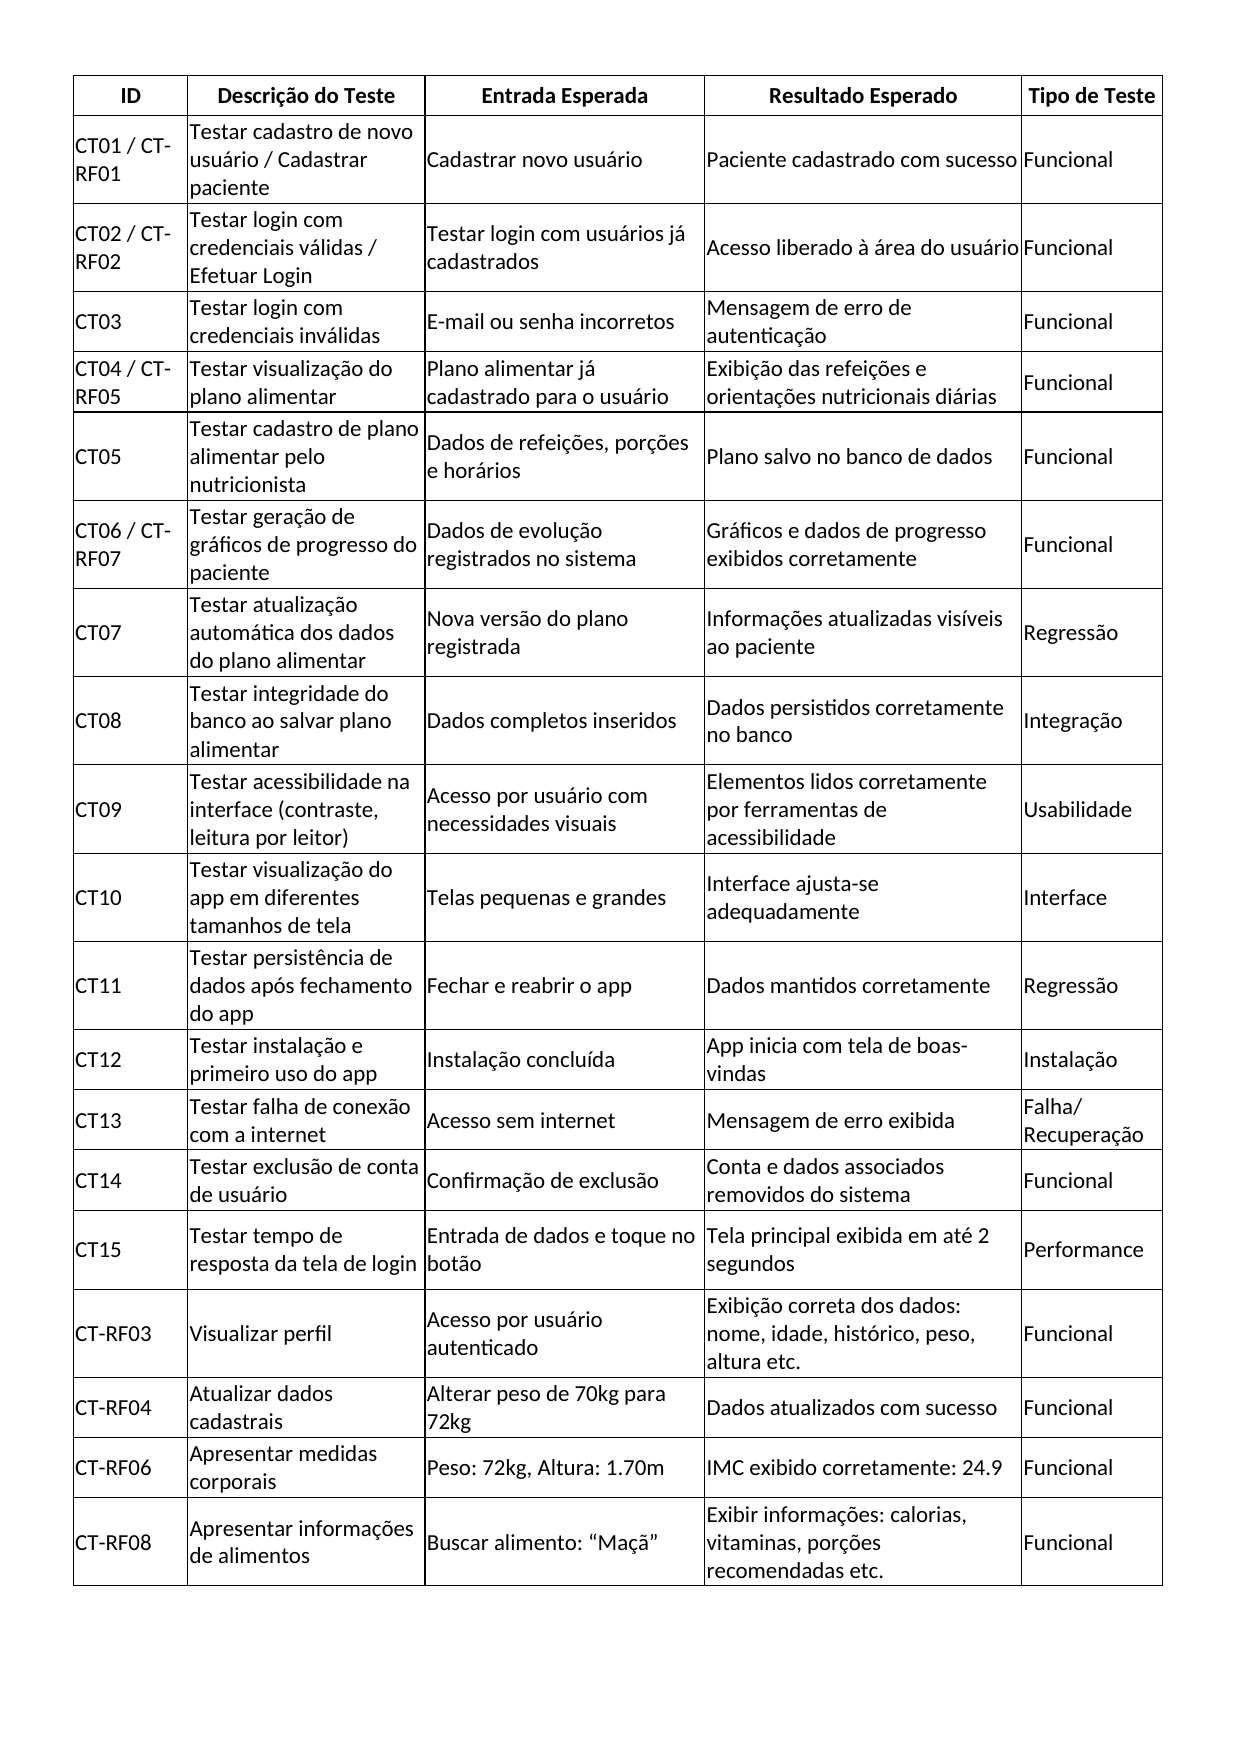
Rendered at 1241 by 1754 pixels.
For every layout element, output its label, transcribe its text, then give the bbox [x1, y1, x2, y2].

table_cell Informações atualizadas visíveis ao paciente [705, 589, 1021, 676]
table_cell Falha/Recuperação [1022, 1090, 1162, 1149]
table_cell Dados completos inseridos [426, 677, 704, 764]
table_cell CT04 / CT-RF05 [74, 352, 187, 411]
table_header Tipo de Teste [1022, 76, 1162, 114]
table_cell Regressão [1022, 942, 1162, 1029]
table_cell Buscar alimento: “Maçã” [426, 1498, 704, 1585]
table_cell Acesso sem internet [426, 1090, 704, 1149]
table_cell CT09 [74, 765, 187, 852]
table_cell Testar falha de conexão com a internet [188, 1090, 424, 1149]
table_cell Testar persistência de dados após fechamento do app [188, 942, 424, 1029]
table_cell Regressão [1022, 589, 1162, 676]
table_cell Apresentar medidas corporais [188, 1438, 424, 1497]
table_cell Testar exclusão de conta de usuário [188, 1150, 424, 1209]
table_cell Testar login com credenciais válidas / Efetuar Login [188, 204, 424, 291]
table_cell CT06 / CT-RF07 [74, 501, 187, 588]
table_cell Testar cadastro de plano alimentar pelo nutricionista [188, 413, 424, 499]
table_cell Gráficos e dados de progresso exibidos corretamente [705, 501, 1021, 588]
table_cell CT05 [74, 413, 187, 499]
table_cell Dados de evolução registrados no sistema [426, 501, 704, 588]
table_cell IMC exibido corretamente: 24.9 [705, 1438, 1021, 1497]
table_cell Testar acessibilidade na interface (contraste, leitura por leitor) [188, 765, 424, 852]
table_cell E-mail ou senha incorretos [426, 292, 704, 351]
table_cell Tela principal exibida em até 2 segundos [705, 1211, 1021, 1288]
table_cell CT07 [74, 589, 187, 676]
table_cell CT-RF06 [74, 1438, 187, 1497]
table_cell CT01 / CT-RF01 [74, 116, 187, 203]
table_cell Funcional [1022, 413, 1162, 499]
table_header Resultado Esperado [705, 76, 1021, 114]
table_cell Funcional [1022, 352, 1162, 411]
table_cell Telas pequenas e grandes [426, 854, 704, 941]
table_cell Instalação concluída [426, 1030, 704, 1089]
table_cell Entrada de dados e toque no botão [426, 1211, 704, 1288]
table_cell Nova versão do plano registrada [426, 589, 704, 676]
table_cell Exibição correta dos dados: nome, idade, histórico, peso, altura etc. [705, 1290, 1021, 1377]
table_cell Testar login com usuários já cadastrados [426, 204, 704, 291]
table_cell Integração [1022, 677, 1162, 764]
table_cell Acesso liberado à área do usuário [705, 204, 1021, 291]
table_cell App inicia com tela de boas-vindas [705, 1030, 1021, 1089]
table_cell Conta e dados associados removidos do sistema [705, 1150, 1021, 1209]
table_cell CT15 [74, 1211, 187, 1288]
table_cell Funcional [1022, 1498, 1162, 1585]
table_cell Paciente cadastrado com sucesso [705, 116, 1021, 203]
table_cell Testar login com credenciais inválidas [188, 292, 424, 351]
table_cell Atualizar dados cadastrais [188, 1378, 424, 1437]
table_cell Interface ajusta-se adequadamente [705, 854, 1021, 941]
table_cell Fechar e reabrir o app [426, 942, 704, 1029]
table_header Entrada Esperada [426, 76, 704, 114]
table_cell Funcional [1022, 501, 1162, 588]
table_cell Confirmação de exclusão [426, 1150, 704, 1209]
table_cell Funcional [1022, 1438, 1162, 1497]
table_cell Funcional [1022, 1378, 1162, 1437]
table_cell CT13 [74, 1090, 187, 1149]
table_cell Funcional [1022, 1290, 1162, 1377]
table_cell Performance [1022, 1211, 1162, 1288]
table_cell Testar geração de gráficos de progresso do paciente [188, 501, 424, 588]
table_cell Plano salvo no banco de dados [705, 413, 1021, 499]
table_cell Testar atualização automática dos dados do plano alimentar [188, 589, 424, 676]
table_cell Testar instalação e primeiro uso do app [188, 1030, 424, 1089]
table_cell Funcional [1022, 1150, 1162, 1209]
table_cell CT03 [74, 292, 187, 351]
table_cell Instalação [1022, 1030, 1162, 1089]
table_header ID [74, 76, 187, 114]
table_cell Funcional [1022, 204, 1162, 291]
table_cell CT02 / CT-RF02 [74, 204, 187, 291]
table_cell Mensagem de erro de autenticação [705, 292, 1021, 351]
table_cell CT-RF08 [74, 1498, 187, 1585]
table_cell CT10 [74, 854, 187, 941]
table_cell Testar cadastro de novo usuário / Cadastrar paciente [188, 116, 424, 203]
table_cell CT-RF03 [74, 1290, 187, 1377]
table_cell Testar visualização do app em diferentes tamanhos de tela [188, 854, 424, 941]
table_cell Funcional [1022, 292, 1162, 351]
table_cell CT08 [74, 677, 187, 764]
table_cell Plano alimentar já cadastrado para o usuário [426, 352, 704, 411]
table_cell Dados mantidos corretamente [705, 942, 1021, 1029]
table_cell Funcional [1022, 116, 1162, 203]
table_header Descrição do Teste [188, 76, 424, 114]
table_cell Usabilidade [1022, 765, 1162, 852]
table_cell Exibição das refeições e orientações nutricionais diárias [705, 352, 1021, 411]
table_cell CT-RF04 [74, 1378, 187, 1437]
table_cell CT11 [74, 942, 187, 1029]
table_cell Visualizar perfil [188, 1290, 424, 1377]
table_cell Alterar peso de 70kg para 72kg [426, 1378, 704, 1437]
table_cell Testar visualização do plano alimentar [188, 352, 424, 411]
table_cell Peso: 72kg, Altura: 1.70m [426, 1438, 704, 1497]
table_cell Mensagem de erro exibida [705, 1090, 1021, 1149]
table_cell Exibir informações: calorias, vitaminas, porções recomendadas etc. [705, 1498, 1021, 1585]
table_cell Dados de refeições, porções e horários [426, 413, 704, 499]
table_cell Acesso por usuário com necessidades visuais [426, 765, 704, 852]
table_cell Dados persistidos corretamente no banco [705, 677, 1021, 764]
table_cell Elementos lidos corretamente por ferramentas de acessibilidade [705, 765, 1021, 852]
table_cell CT12 [74, 1030, 187, 1089]
table_cell Acesso por usuário autenticado [426, 1290, 704, 1377]
table_cell Cadastrar novo usuário [426, 116, 704, 203]
table_cell Interface [1022, 854, 1162, 941]
table_cell Apresentar informações de alimentos [188, 1498, 424, 1585]
table_cell Testar tempo de resposta da tela de login [188, 1211, 424, 1288]
table_cell CT14 [74, 1150, 187, 1209]
table_cell Dados atualizados com sucesso [705, 1378, 1021, 1437]
table_cell Testar integridade do banco ao salvar plano alimentar [188, 677, 424, 764]
